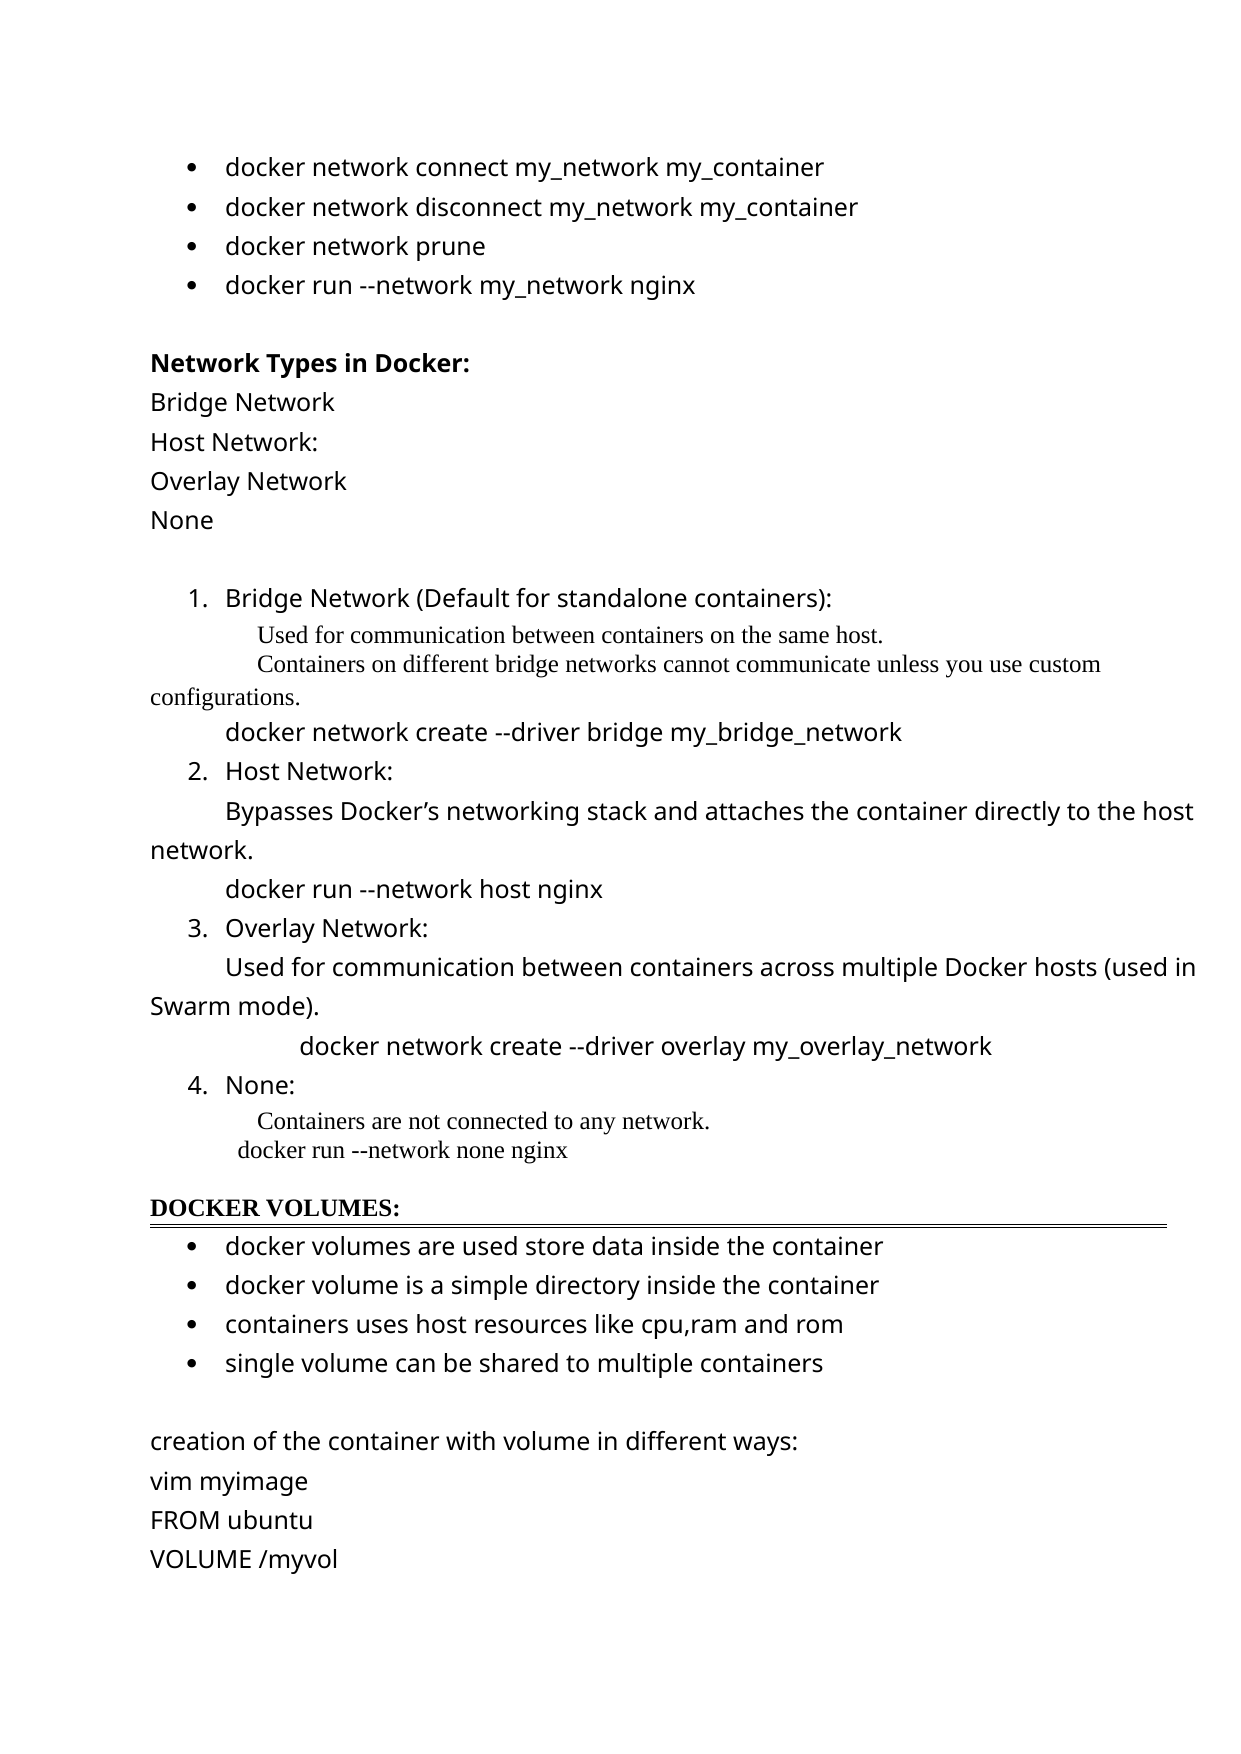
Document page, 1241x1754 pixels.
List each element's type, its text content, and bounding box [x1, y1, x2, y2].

list docker run --network none nginx [225, 1135, 1167, 1164]
text  Used for communication between containers on the same host. [150, 620, 1167, 649]
text  Containers on different bridge networks cannot communicate unless you use custom configurations. [150, 649, 1240, 711]
text docker run --network host nginx [150, 871, 1240, 906]
list docker volumes are used store data inside the container [187, 1228, 1240, 1262]
list Bridge Network (Default for standalone containers): [187, 581, 1240, 615]
list single volume can be shared to multiple containers [187, 1346, 1240, 1380]
text VOLUME /myvol [150, 1542, 1240, 1576]
text DOCKER VOLUMES: [150, 1193, 1167, 1224]
text docker network create --driver bridge my_bridge_network [150, 715, 1240, 749]
text Host Network: [150, 424, 1240, 458]
list docker network disconnect my_network my_container [187, 189, 1240, 223]
list Host Network: [187, 754, 1240, 788]
text Bridge Network [150, 385, 1240, 419]
list docker network connect my_network my_container [187, 150, 1240, 184]
list Overlay Network: [187, 911, 1240, 945]
text None [150, 502, 1240, 537]
text Bypasses Docker’s networking stack and attaches the container directly to the host network. [150, 793, 1240, 866]
text Overlay Network [150, 463, 1240, 497]
text docker network create --driver overlay my_overlay_network [150, 1028, 1240, 1062]
list  Containers are not connected to any network. [225, 1106, 1167, 1135]
list docker volume is a simple directory inside the container [187, 1267, 1240, 1301]
text creation of the container with volume in different ways: [150, 1424, 1240, 1458]
text FROM ubuntu [150, 1502, 1240, 1536]
text vim myimage [150, 1463, 1240, 1497]
text Network Types in Docker: [150, 346, 1240, 380]
list None: [187, 1067, 1240, 1101]
text Used for communication between containers across multiple Docker hosts (used in Swarm mode). [150, 950, 1240, 1023]
list containers uses host resources like cpu,ram and rom [187, 1307, 1240, 1341]
list docker run --network my_network nginx [187, 267, 1240, 302]
list docker network prune [187, 228, 1240, 262]
